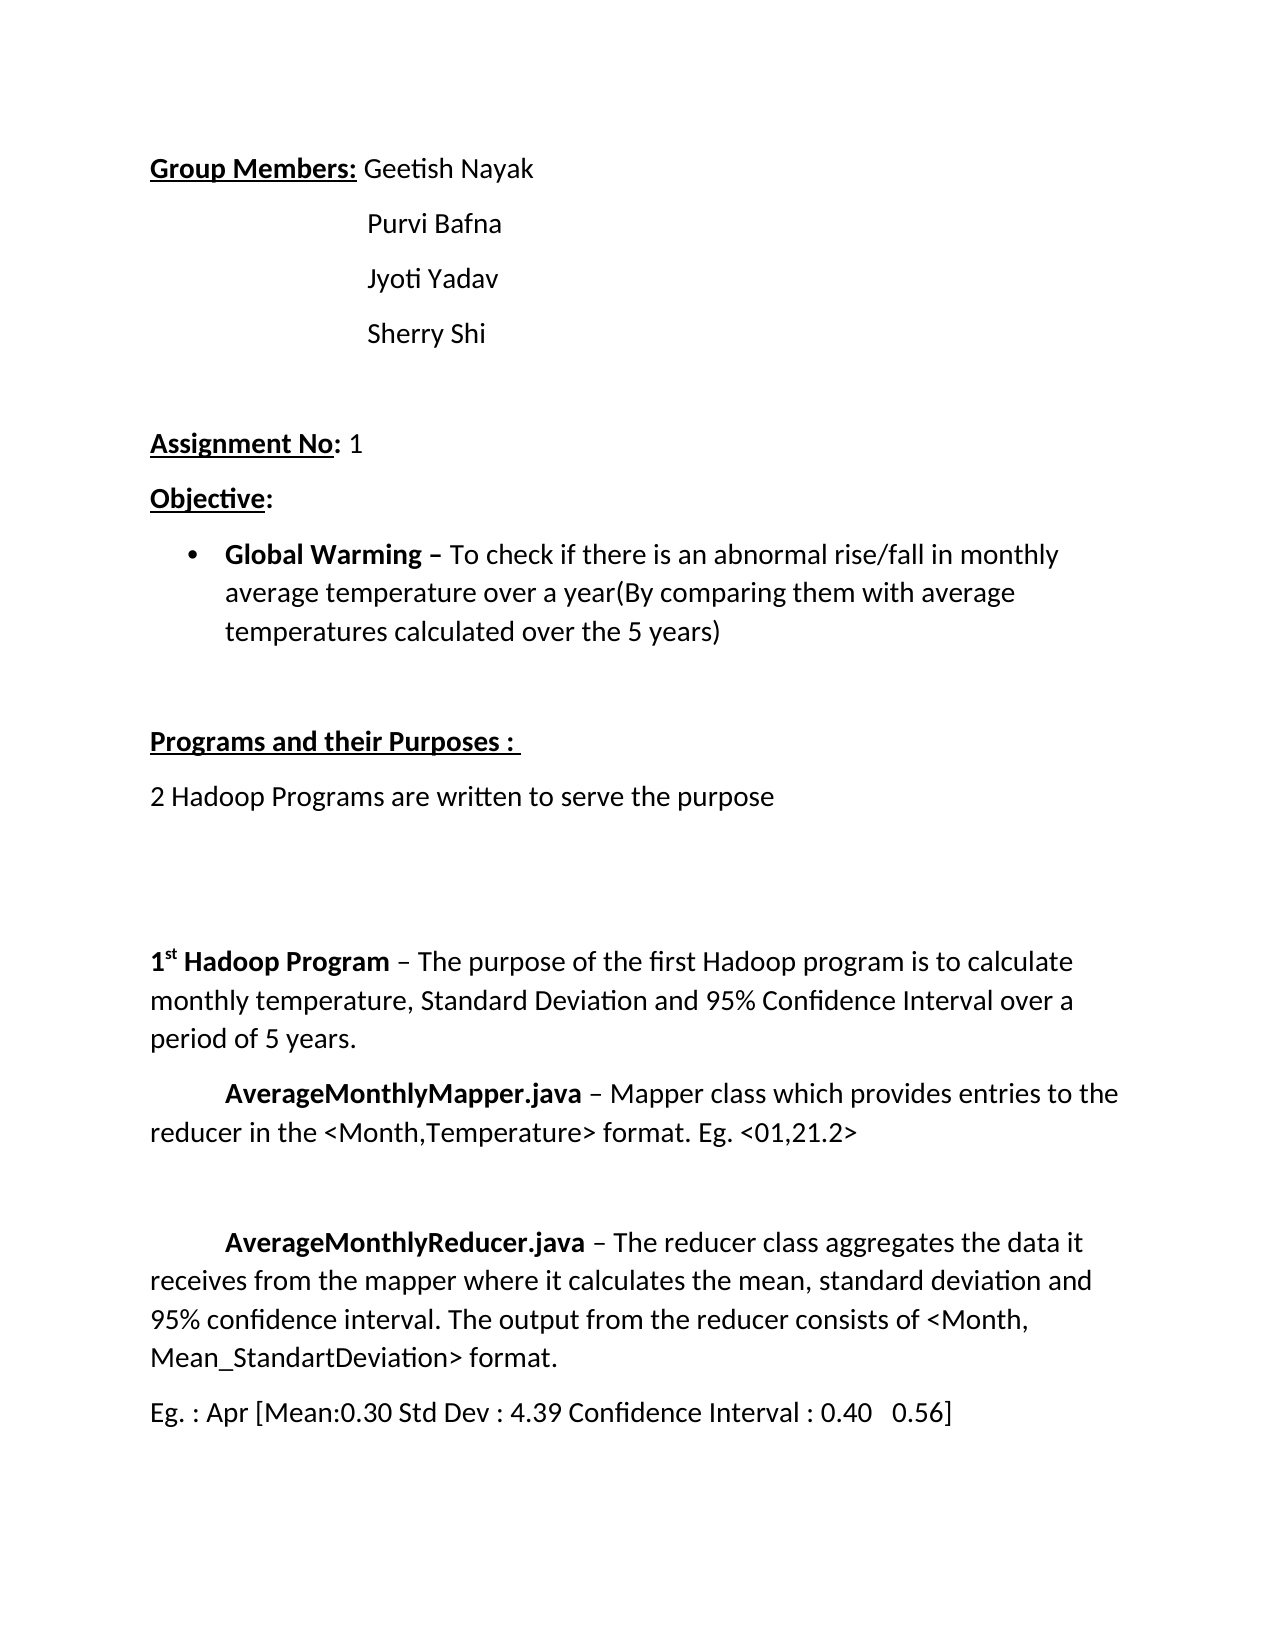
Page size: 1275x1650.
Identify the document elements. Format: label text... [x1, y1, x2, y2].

text Sherry Shi [150, 315, 1125, 351]
text 2 Hadoop Programs are written to serve the purpose [150, 778, 1125, 813]
text Programs and their Purposes : [150, 723, 1125, 758]
text Purvi Bafna [150, 205, 1125, 241]
text Eg. : Apr [Mean:0.30 Std Dev : 4.39 Confidence Interval : 0.40 0.56] [150, 1394, 1125, 1430]
text AverageMonthlyReducer.java – The reducer class aggregates the data it receives from the mapper where it calculates the mean, standard deviation and 95% confidence interval. The output from the reducer consists of <Month, Mean_StandartDeviation> format. [150, 1224, 1125, 1375]
text Assignment No: 1 [150, 426, 1125, 461]
text Jyoti Yadav [150, 260, 1125, 296]
text AverageMonthlyMapper.java – Mapper class which provides entries to the reducer in the <Month,Temperature> format. Eg. <01,21.2> [150, 1075, 1125, 1149]
text Objective: [150, 481, 1125, 516]
list Global Warming – To check if there is an abnormal rise/fall in monthly average temperature over a year(By comparing them with average temperatures calculated over the 5 years) [187, 536, 1125, 648]
text 1st Hadoop Program – The purpose of the first Hadoop program is to calculate monthly temperature, Standard Deviation and 95% Confidence Interval over a period of 5 years. [150, 943, 1125, 1056]
text Group Members: Geetish Nayak [150, 150, 1125, 186]
